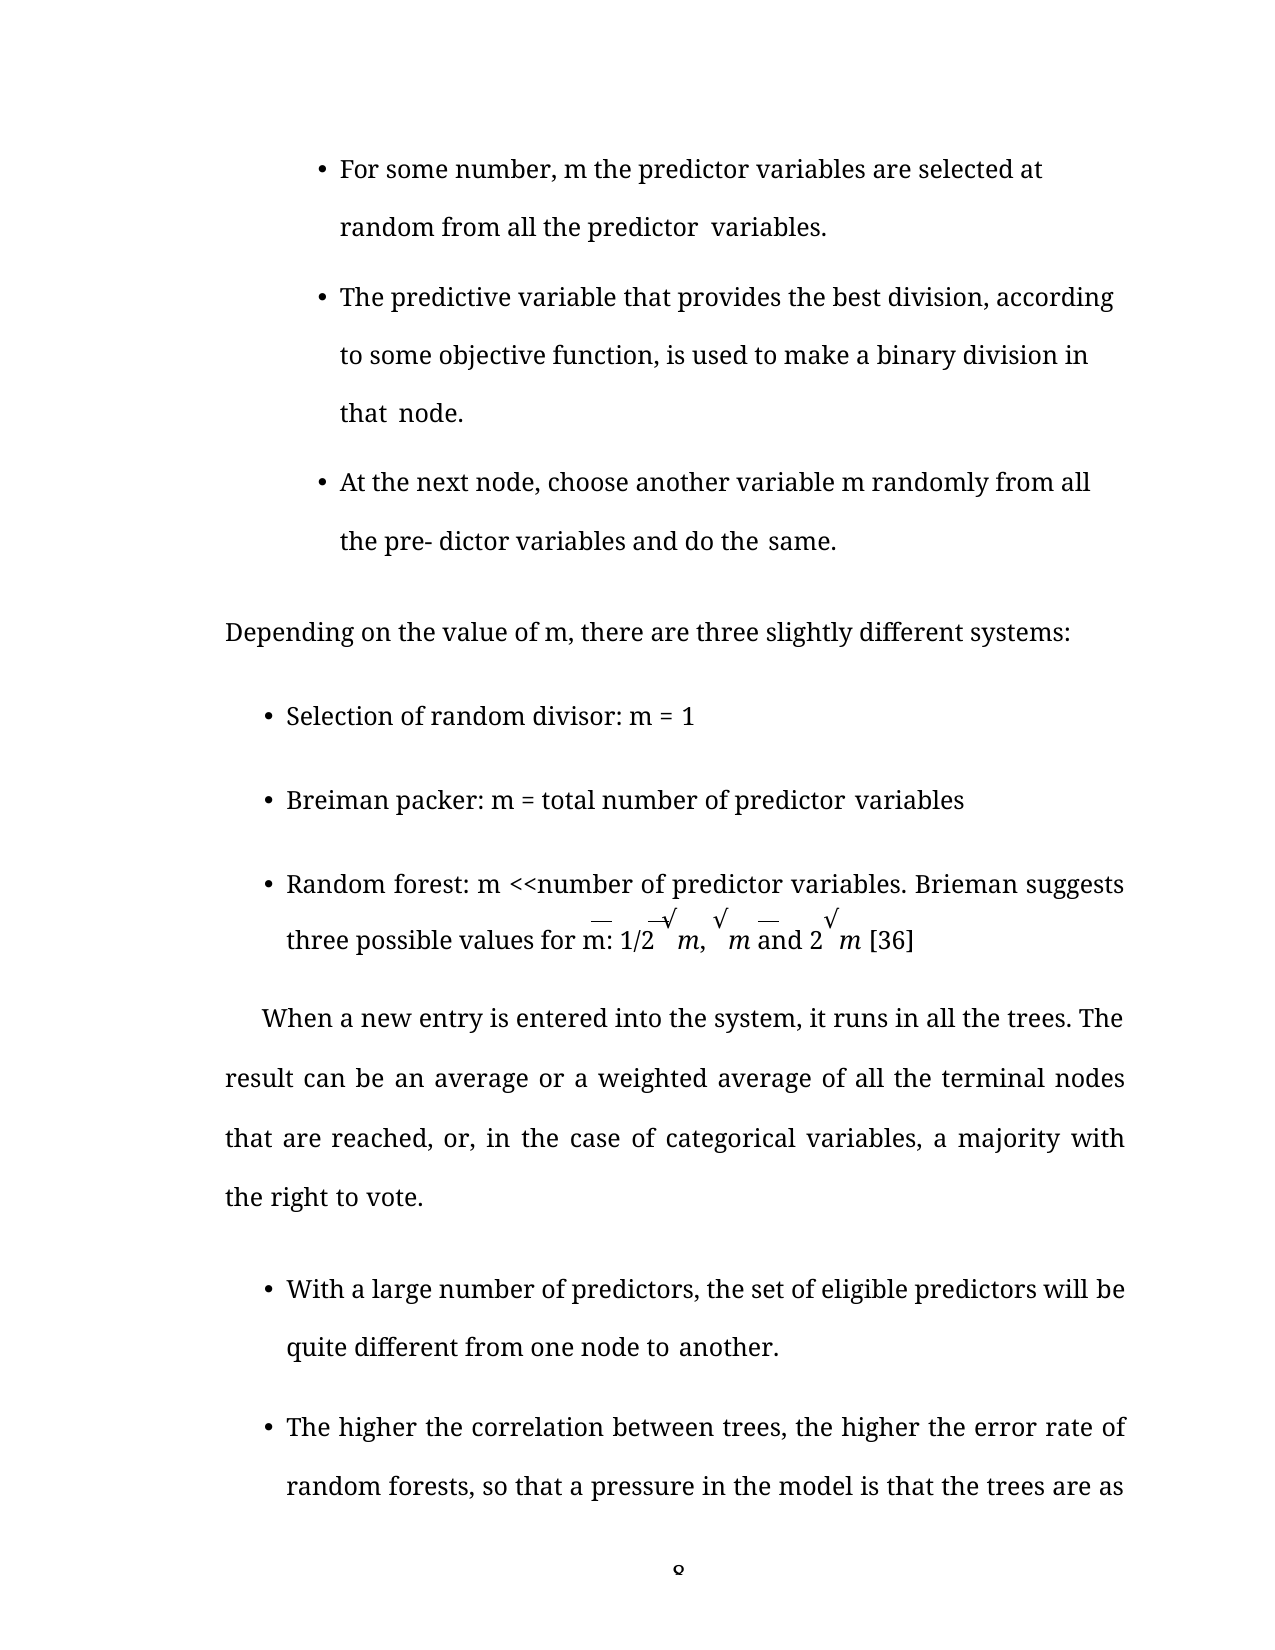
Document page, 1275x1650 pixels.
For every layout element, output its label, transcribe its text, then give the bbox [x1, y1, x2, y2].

text When a new entry is entered into the system, it runs in all the trees. The result can be an average or a weighted average of all the terminal nodes that are reached, or, in the case of categorical variables, a majority with the right to vote. [225, 1001, 1125, 1214]
list For some number, m the predictor variables are selected at random from all the predictor variables. [315, 152, 1125, 244]
list With a large number of predictors, the set of eligible predictors will be quite different from one node to another. [261, 1272, 1125, 1364]
list Selection of random divisor: m = 1 [261, 699, 1275, 733]
list The predictive variable that provides the best division, according to some objective function, is used to make a binary division in that node. [315, 279, 1125, 430]
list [261, 1409, 1125, 1502]
list At the next node, choose another variable m randomly from all the pre- dictor variables and do the same. [315, 465, 1125, 557]
list Breiman packer: m = total number of predictor variables [261, 783, 1275, 817]
text Depending on the value of m, there are three slightly different systems: [225, 615, 1275, 649]
list Random forest: m <<number of predictor variables. Brieman suggests three possible values for m: 1/2 √m, √m and 2√m [36] [261, 867, 1125, 957]
